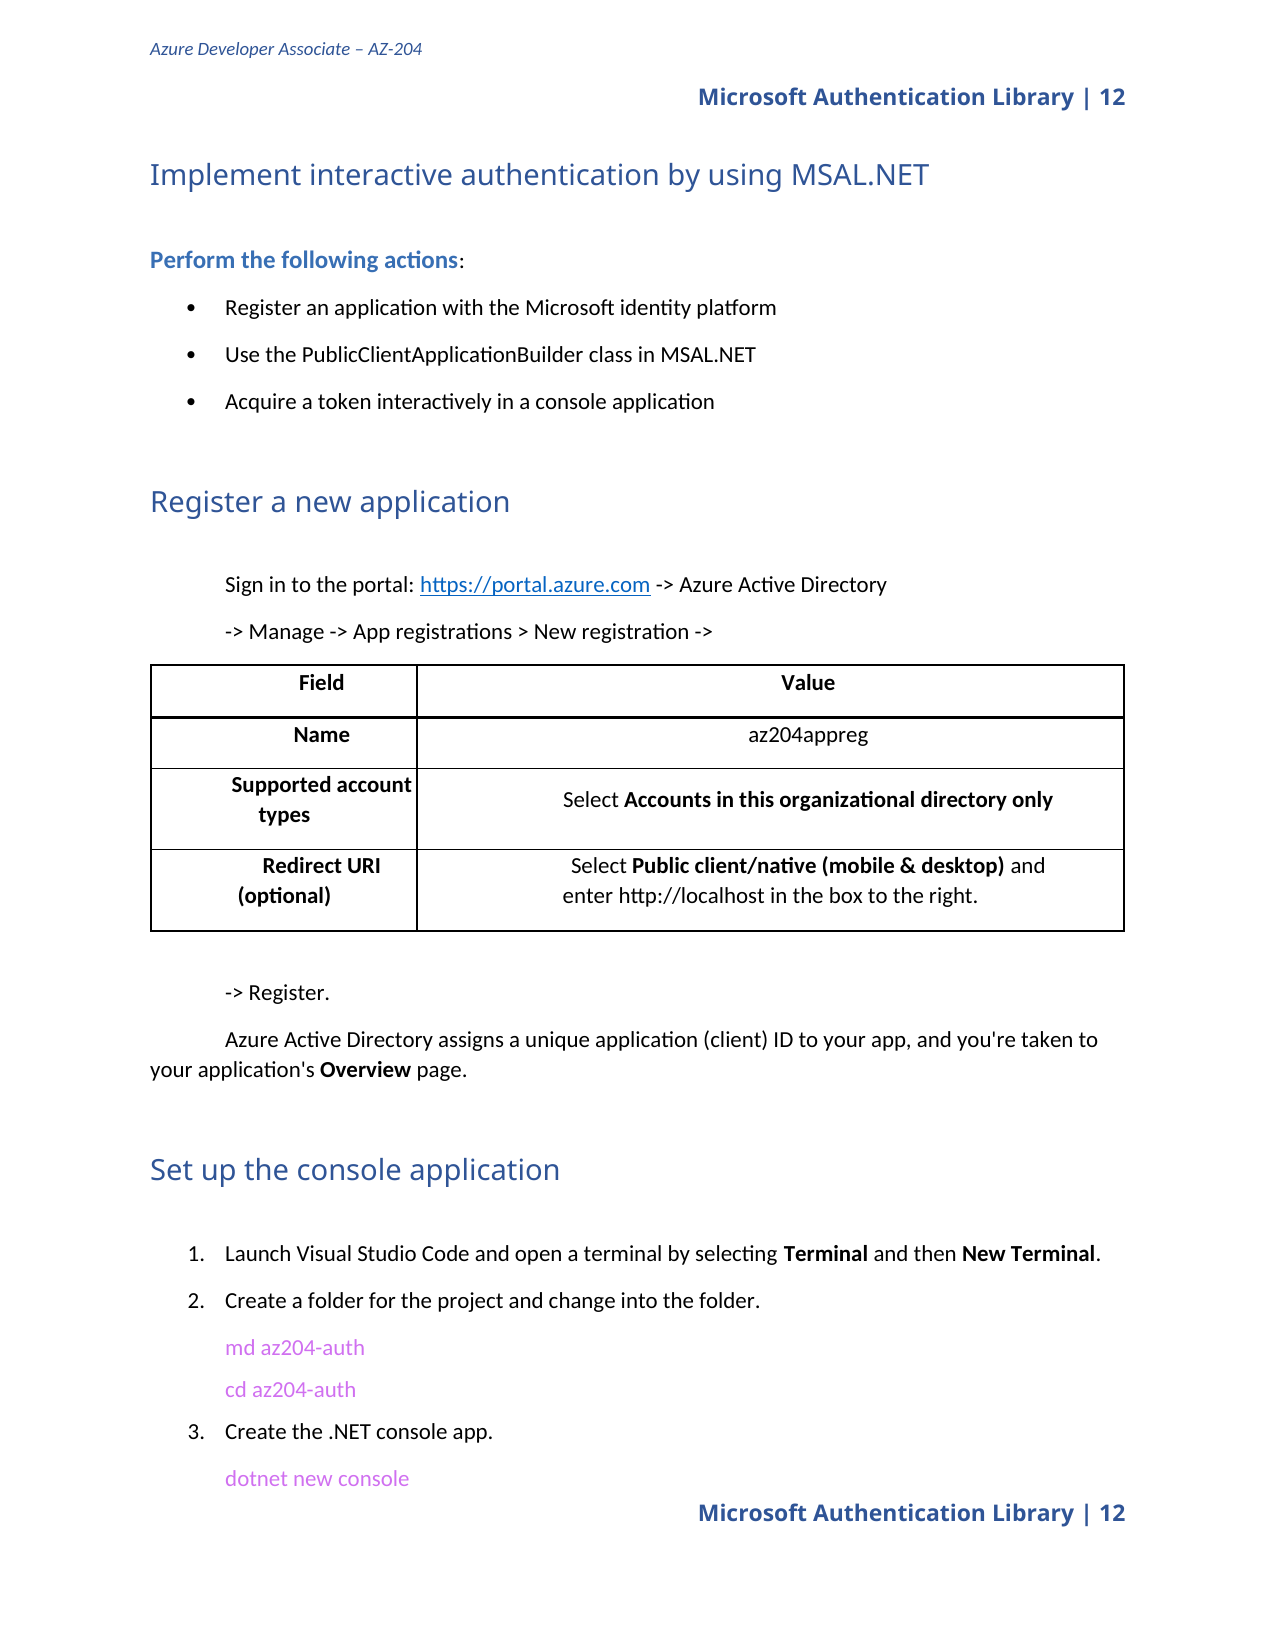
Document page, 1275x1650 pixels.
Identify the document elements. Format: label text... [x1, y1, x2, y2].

list Register an application with the Microsoft identity platform [187, 293, 1125, 321]
table_cell Supported account types [152, 769, 416, 849]
list Use the PublicClientApplicationBuilder class in MSAL.NET [187, 340, 1125, 368]
list Launch Visual Studio Code and open a terminal by selecting Terminal and then New Terminal. [187, 1239, 1125, 1267]
table_cell Name [152, 719, 416, 768]
list Create a folder for the project and change into the folder. [187, 1286, 1125, 1314]
list Acquire a token interactively in a console application [187, 387, 1125, 415]
table_cell Select Public client/native (mobile & desktop) and enter http://localhost in the box to the right. [418, 850, 1123, 929]
table_cell Select Accounts in this organizational directory only [418, 769, 1123, 849]
text cd az204-auth [150, 1375, 1125, 1403]
text Sign in to the portal: https://portal.azure.com -> Azure Active Directory [150, 571, 1125, 599]
text md az204-auth [150, 1333, 1125, 1361]
text -> Register. [150, 978, 1125, 1007]
subtitle Implement interactive authentication by using MSAL.NET [150, 154, 1125, 194]
table_cell az204appreg [418, 719, 1123, 768]
subtitle Register a new application [150, 481, 1125, 521]
text Azure Active Directory assigns a unique application (client) ID to your app, and you're taken to your application's Overview page. [150, 1025, 1125, 1084]
list Create the .NET console app. [187, 1417, 1125, 1445]
text -> Manage -> App registrations > New registration -> [150, 617, 1125, 646]
table_header Value [418, 666, 1123, 716]
subtitle Set up the console application [150, 1149, 1125, 1189]
text dotnet new console [150, 1464, 1125, 1492]
table_cell Redirect URI (optional) [152, 850, 416, 929]
table_header Field [152, 666, 416, 716]
text Perform the following actions: [150, 244, 1125, 274]
